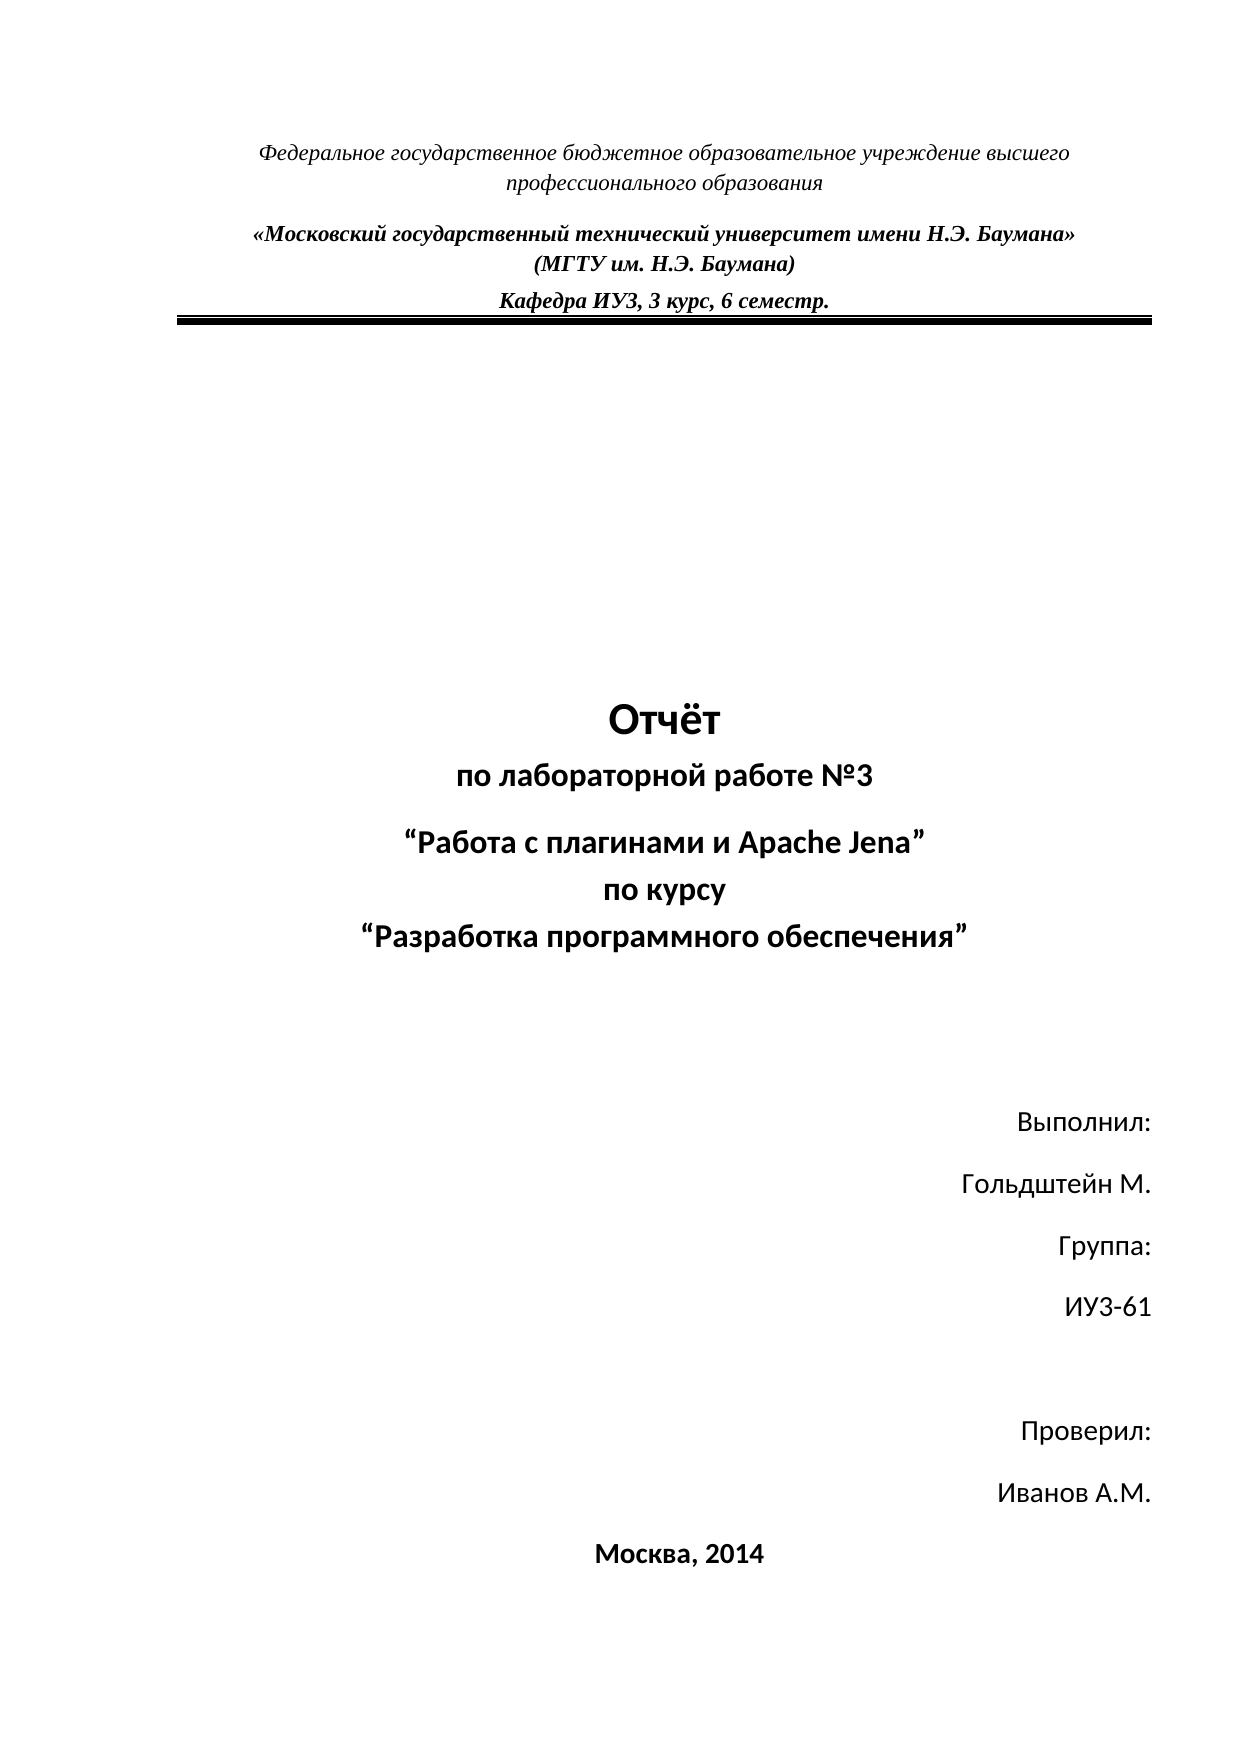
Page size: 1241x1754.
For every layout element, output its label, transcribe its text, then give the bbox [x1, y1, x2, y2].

text Москва, 2014 [207, 1536, 1152, 1571]
text Федеральное государственное бюджетное образовательное учреждение высшего профессионального образования [177, 139, 1152, 196]
text «Московский государственный технический университет имени Н.Э. Баумана» (МГТУ им. Н.Э. Баумана) [177, 220, 1152, 277]
text “Разработка программного обеспечения” [177, 915, 1152, 956]
text по курсу [177, 868, 1152, 909]
text Проверил: [207, 1412, 1152, 1448]
text Выполнил: [177, 1103, 1152, 1139]
text Группа: [207, 1227, 1152, 1262]
text Отчёт [177, 690, 1152, 746]
subtitle “Работа с плагинами и Apache Jena” [177, 822, 1152, 862]
text ИУ3-61 [207, 1288, 1152, 1324]
text Иванов А.М. [207, 1474, 1152, 1509]
text по лабораторной работе №3 [177, 754, 1152, 795]
text Гольдштейн М. [207, 1165, 1152, 1201]
text Кафедра ИУ3, 3 курс, 6 семестр. [177, 287, 1152, 315]
